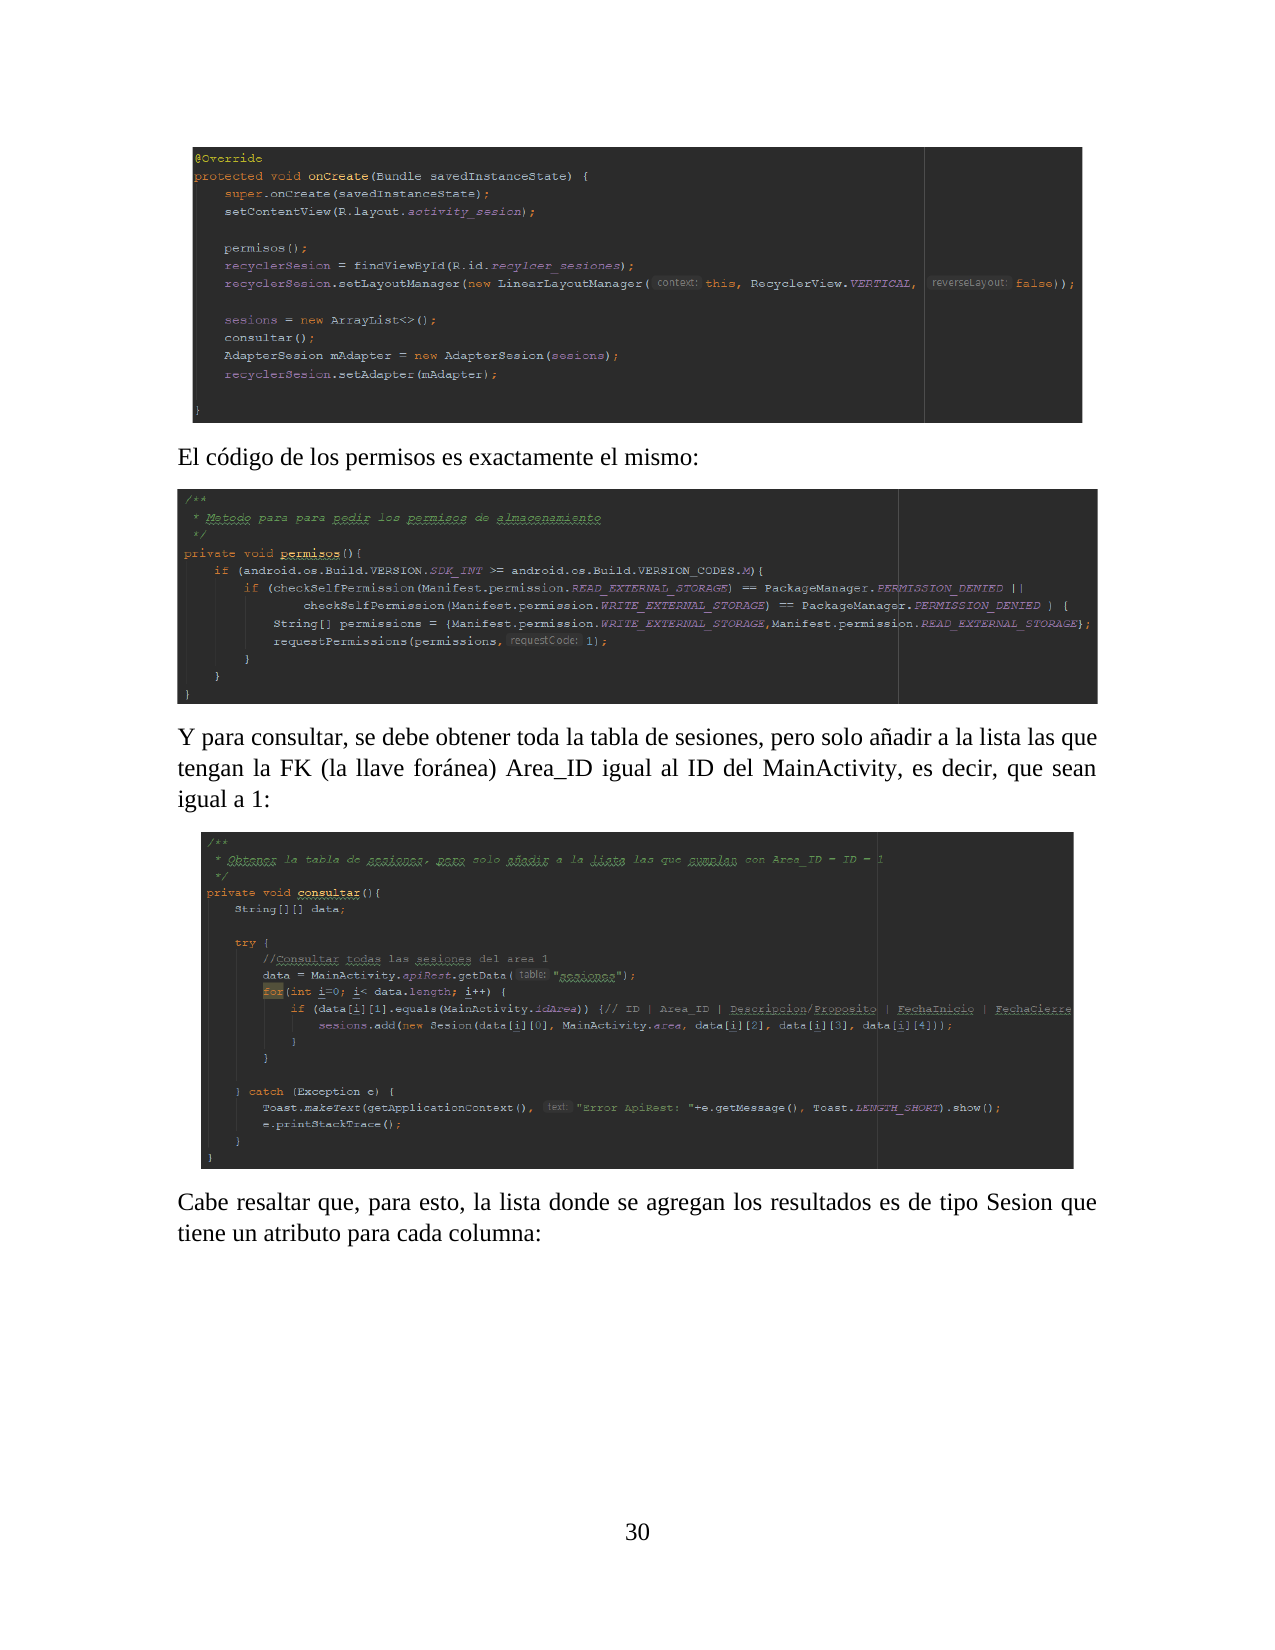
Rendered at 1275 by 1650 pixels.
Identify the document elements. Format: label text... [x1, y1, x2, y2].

text Y para consultar, se debe obtener toda la tabla de sesiones, pero solo añadir a la lista las que tengan la FK (la llave foránea) Area_ID igual al ID del MainActivity, es decir, que sean igual a 1: [177, 722, 1098, 813]
text Cabe resaltar que, para esto, la lista donde se agregan los resultados es de tipo Sesion que tiene un atributo para cada columna: [177, 1187, 1098, 1247]
text El código de los permisos es exactamente el mismo: [177, 442, 1098, 470]
picture [177, 489, 1098, 704]
picture [192, 147, 1083, 423]
picture [201, 832, 1074, 1169]
